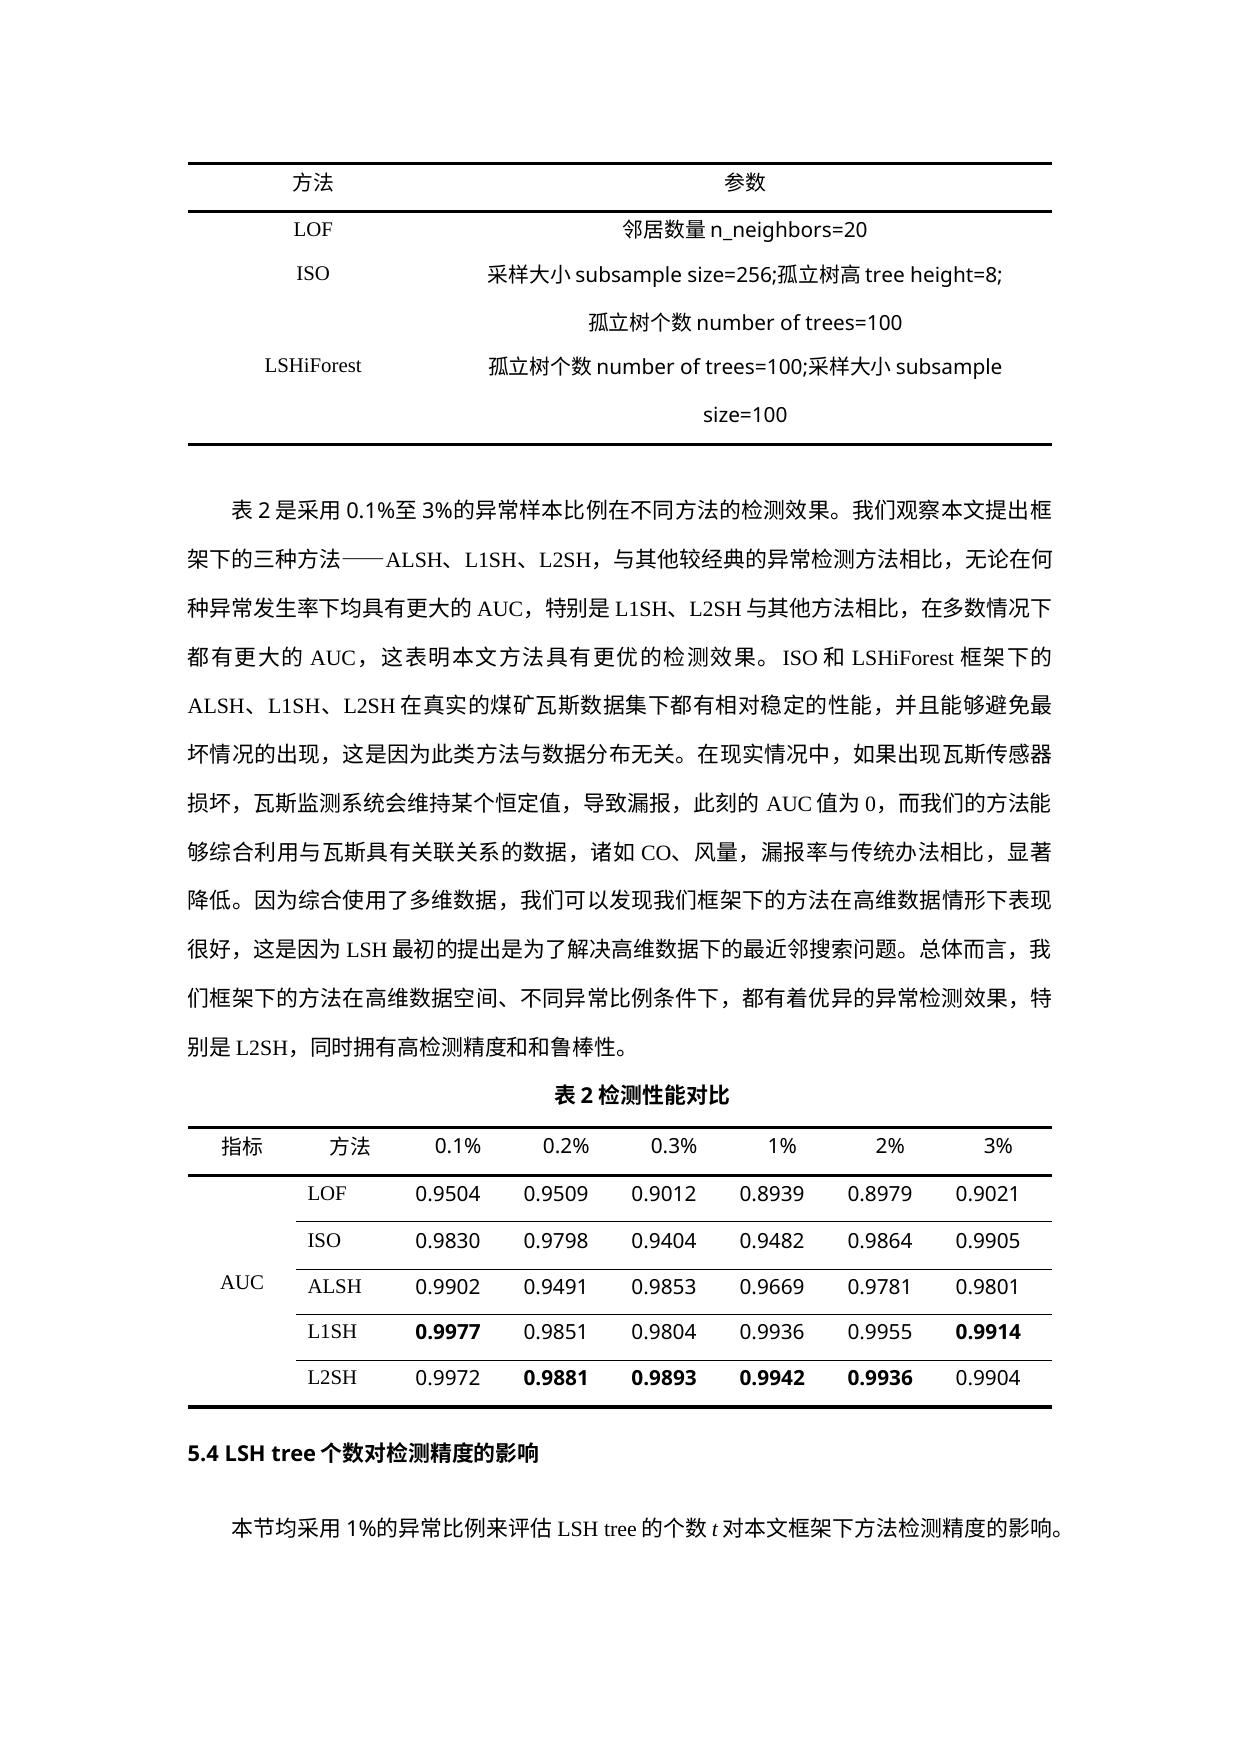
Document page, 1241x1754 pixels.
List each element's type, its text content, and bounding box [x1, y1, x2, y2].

table_header 3% [944, 1129, 1052, 1173]
table_cell 0.9881 [512, 1361, 620, 1405]
table_cell L2SH [296, 1361, 404, 1405]
table_cell 0.9942 [728, 1361, 836, 1405]
table_header 0.1% [404, 1129, 512, 1173]
table_cell 0.8939 [728, 1177, 836, 1221]
table_header 指标 [188, 1129, 296, 1173]
table_cell 0.9936 [728, 1315, 836, 1360]
table_header 参数 [439, 165, 1052, 209]
table_cell 0.9864 [836, 1222, 944, 1269]
table_header 0.3% [620, 1129, 728, 1173]
table_header 2% [836, 1129, 944, 1173]
table_cell 0.8979 [836, 1177, 944, 1221]
table_cell 邻居数量n_neighbors=20 [439, 213, 1052, 257]
table_cell 0.9830 [404, 1222, 512, 1269]
table_cell ISO [296, 1222, 404, 1269]
table_cell 0.9482 [728, 1222, 836, 1269]
table_header 方法 [188, 165, 438, 209]
table_cell 0.9509 [512, 1177, 620, 1221]
table_cell 0.9012 [620, 1177, 728, 1221]
subtitle 5.4 LSH tree个数对检测精度的影响 [187, 1436, 1053, 1468]
text 表2是采用0.1%至3%的异常样本比例在不同方法的检测效果。我们观察本文提出框架下的三种方法——ALSH、L1SH、L2SH，与其他较经典的异常检测方法相比，无论在何种异常发生率下均具有更大的AUC，特别是L1SH、L2SH与其他方法相比，在多数情况下都有更大的AUC，这表明本文方法具有更优的检测效果。ISO和LSHiForest框架下的ALSH、L1SH、L2SH在真实的煤矿瓦斯数据集下都有相对稳定的性能，并且能够避免最坏情况的出现，这是因为此类方法与数据分布无关。在现实情况中，如果出现瓦斯传感器损坏，瓦斯监测系统会维持某个恒定值，导致漏报，此刻的AUC值为0，而我们的方法能够综合利用与瓦斯具有关联关系的数据，诸如CO、风量，漏报率与传统办法相比，显著降低。因为综合使用了多维数据，我们可以发现我们框架下的方法在高维数据情形下表现很好，这是因为LSH最初的提出是为了解决高维数据下的最近邻搜索问题。总体而言，我们框架下的方法在高维数据空间、不同异常比例条件下，都有着优异的异常检测效果，特别是L2SH，同时拥有高检测精度和和鲁棒性。 [187, 493, 1053, 1062]
table_cell 0.9781 [836, 1270, 944, 1314]
table_cell 孤立树个数number of trees=100;采样大小subsample size=100 [439, 349, 1052, 442]
table_header 1% [728, 1129, 836, 1173]
table_cell 0.9798 [512, 1222, 620, 1269]
table_cell 0.9669 [728, 1270, 836, 1314]
table_cell AUC [188, 1177, 296, 1405]
text 表2 检测性能对比 [187, 1078, 1053, 1110]
table_cell 0.9972 [404, 1361, 512, 1405]
table_cell 0.9504 [404, 1177, 512, 1221]
table_cell LSHiForest [188, 349, 438, 442]
table_cell L1SH [296, 1315, 404, 1360]
table_cell 0.9804 [620, 1315, 728, 1360]
table_cell 0.9905 [944, 1222, 1052, 1269]
table_cell 0.9851 [512, 1315, 620, 1360]
table_cell 0.9893 [620, 1361, 728, 1405]
table_cell 0.9936 [836, 1361, 944, 1405]
table_cell 0.9977 [404, 1315, 512, 1360]
table_header 0.2% [512, 1129, 620, 1173]
table_cell ALSH [296, 1270, 404, 1314]
table_cell LOF [296, 1177, 404, 1221]
table_cell 0.9404 [620, 1222, 728, 1269]
table_cell 0.9801 [944, 1270, 1052, 1314]
table_header 方法 [296, 1129, 404, 1173]
table_cell ISO [188, 257, 438, 349]
table_cell 采样大小subsample size=256;孤立树高tree height=8; 孤立树个数number of trees=100 [439, 257, 1052, 349]
table_cell 0.9853 [620, 1270, 728, 1314]
table_cell 0.9914 [944, 1315, 1052, 1360]
table_cell 0.9902 [404, 1270, 512, 1314]
table_cell 0.9955 [836, 1315, 944, 1360]
table_cell LOF [188, 213, 438, 257]
table_cell 0.9021 [944, 1177, 1052, 1221]
table_cell 0.9904 [944, 1361, 1052, 1405]
table_cell 0.9491 [512, 1270, 620, 1314]
